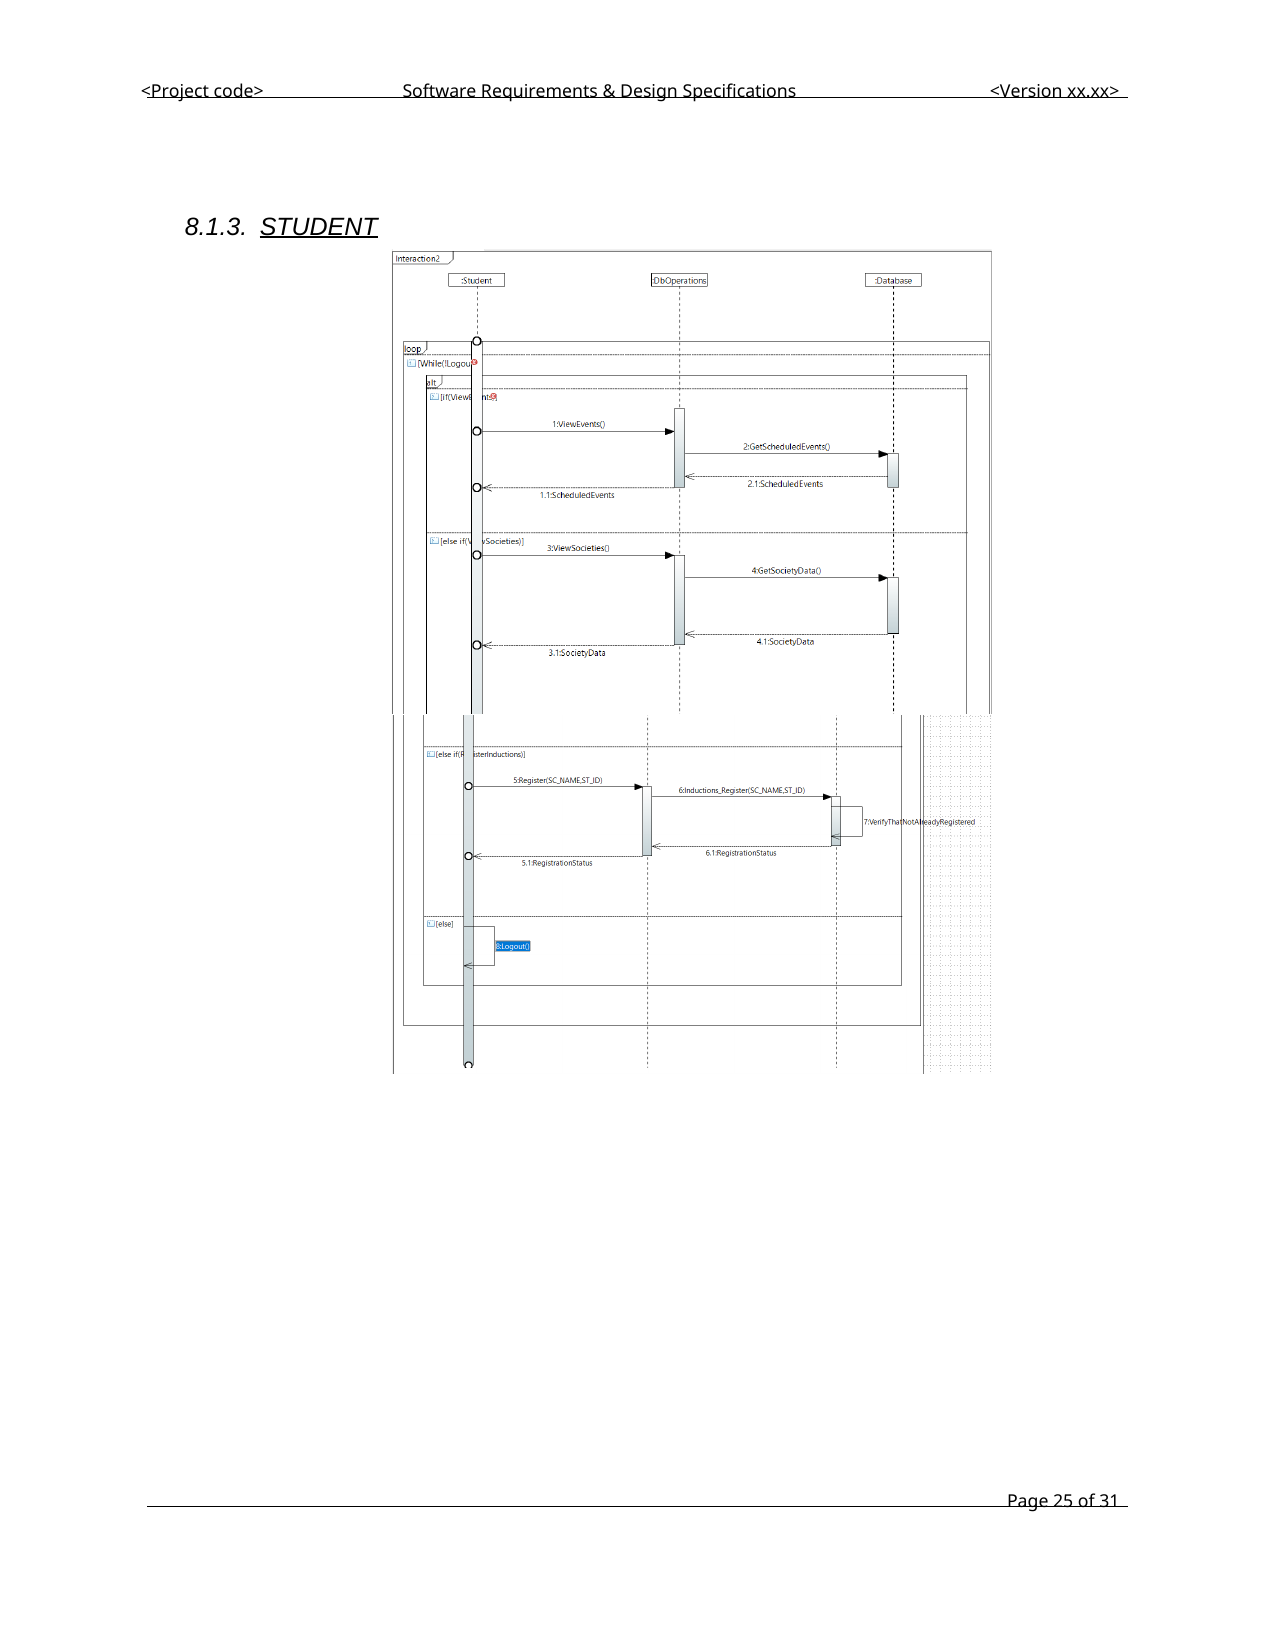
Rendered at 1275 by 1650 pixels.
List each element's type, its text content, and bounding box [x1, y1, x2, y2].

subtitle STUDENT [184, 211, 1124, 240]
picture [391, 249, 992, 714]
picture [391, 715, 992, 1074]
